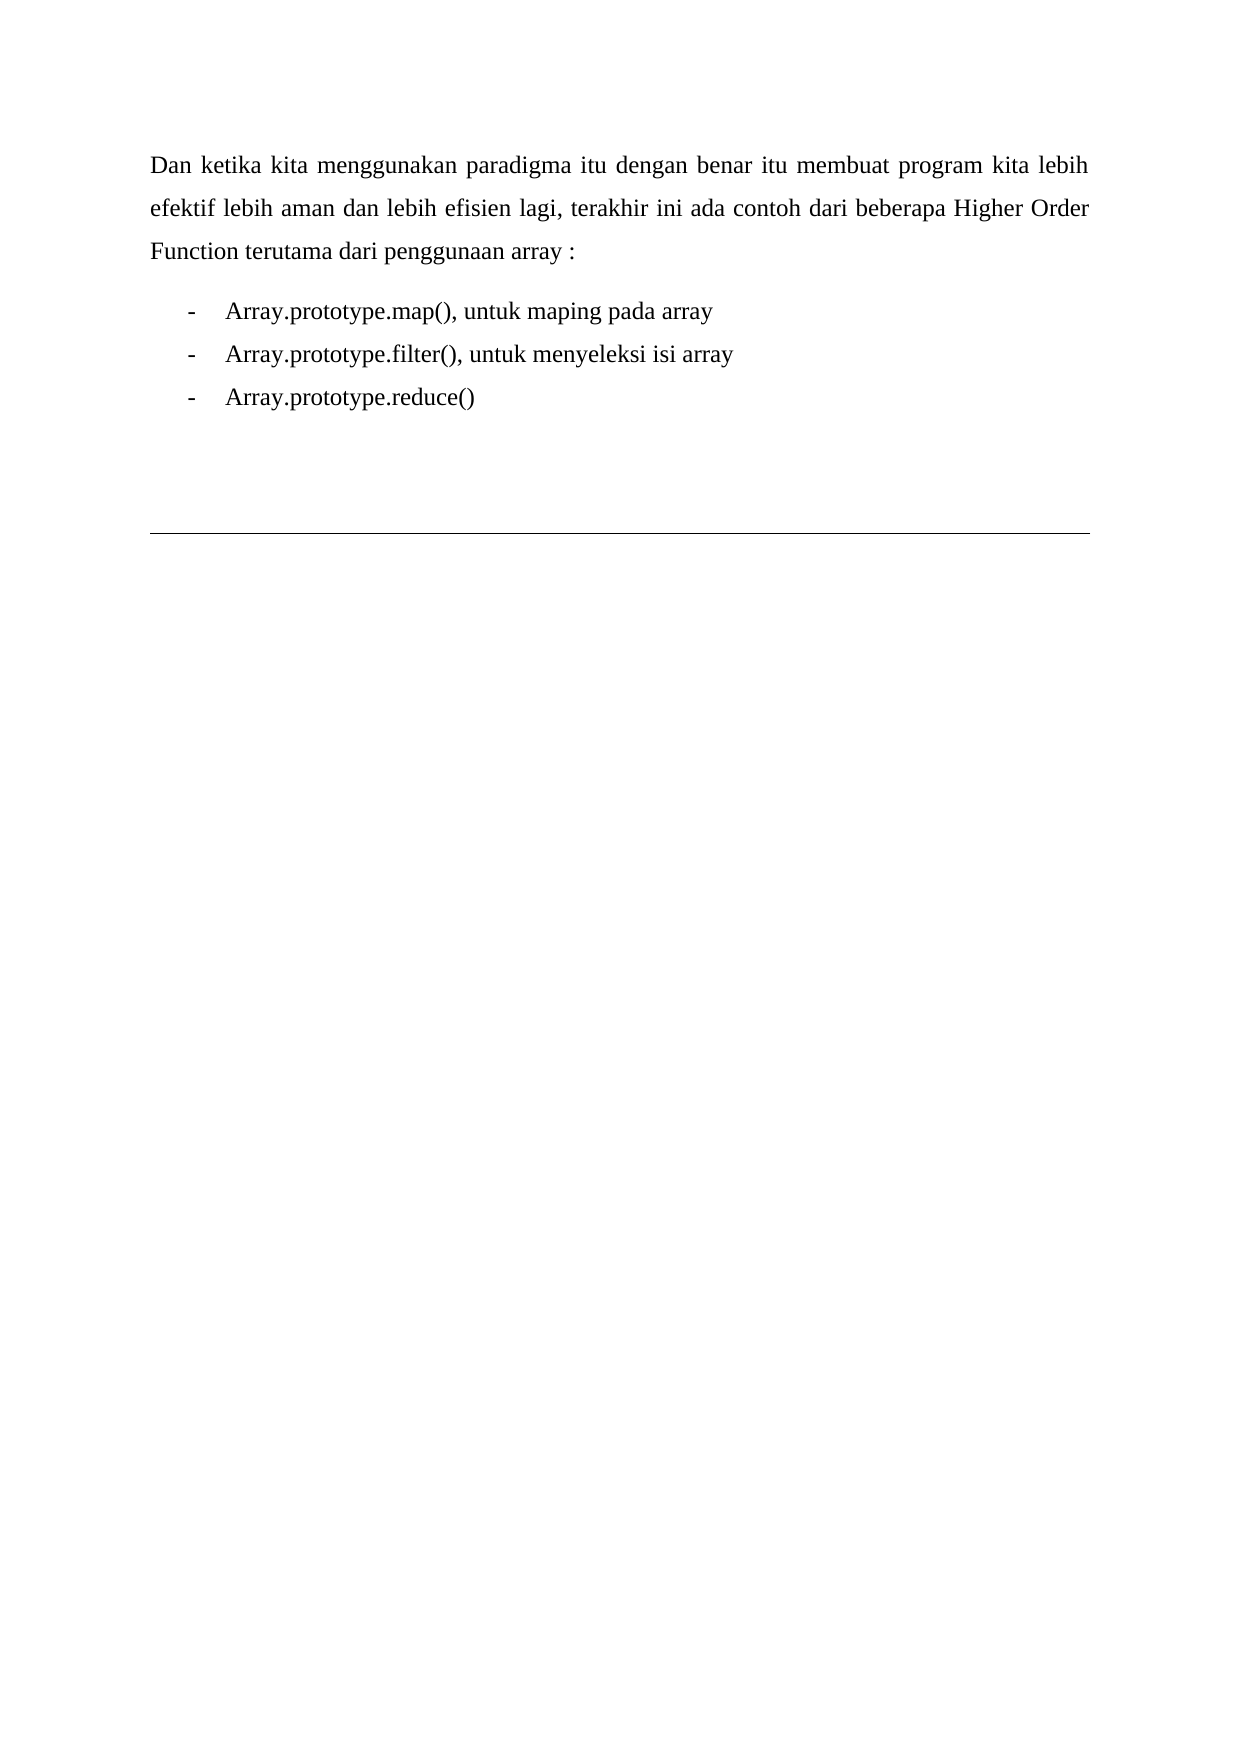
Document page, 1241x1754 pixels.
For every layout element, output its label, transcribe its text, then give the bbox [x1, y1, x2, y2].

list Array.prototype.map(), untuk maping pada array [187, 296, 1090, 325]
list Array.prototype.reduce() [187, 382, 1090, 411]
text Dan ketika kita menggunakan paradigma itu dengan benar itu membuat program kita lebih efektif lebih aman dan lebih efisien lagi, terakhir ini ada contoh dari beberapa Higher Order Function terutama dari penggunaan array : [150, 150, 1090, 265]
list Array.prototype.filter(), untuk menyeleksi isi array [187, 339, 1090, 368]
